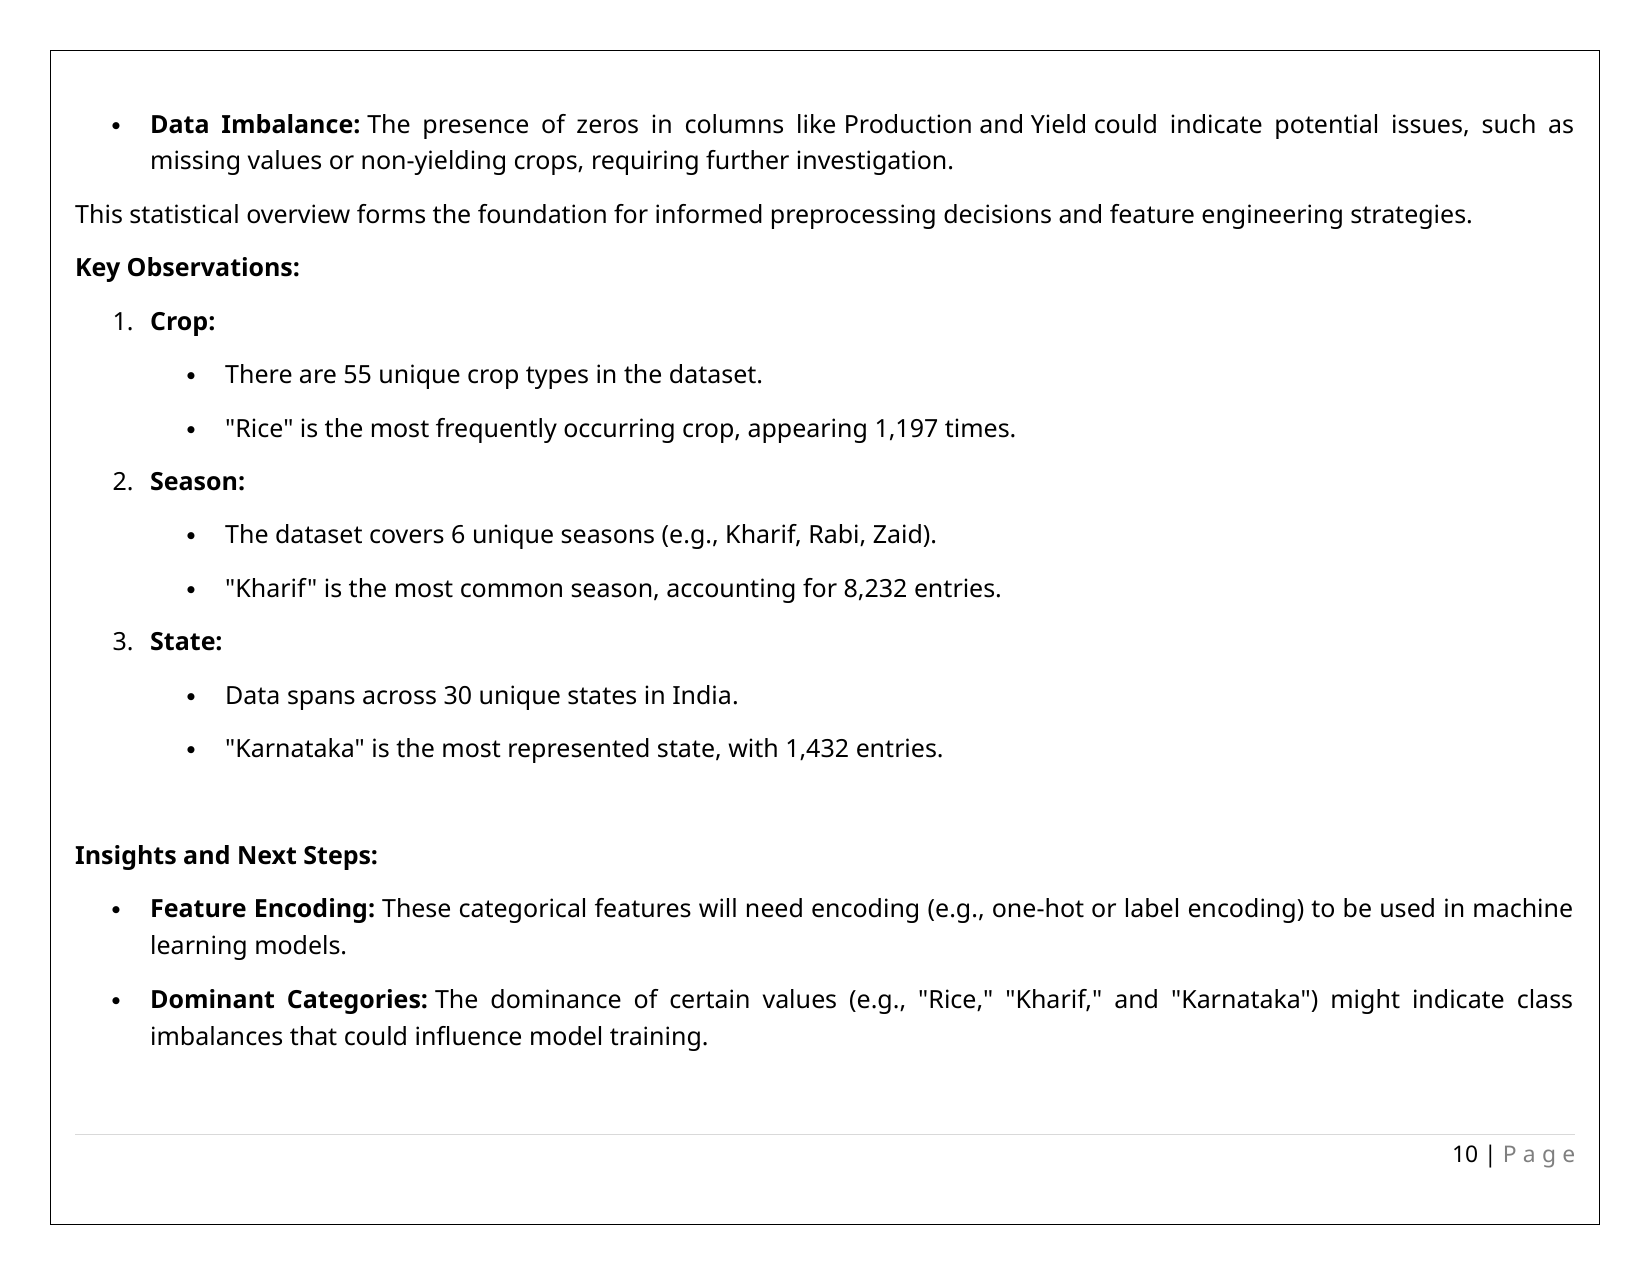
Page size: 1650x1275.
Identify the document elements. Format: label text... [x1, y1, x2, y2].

list "Rice" is the most frequently occurring crop, appearing 1,197 times. [187, 410, 1575, 444]
list "Kharif" is the most common season, accounting for 8,232 entries. [187, 571, 1575, 604]
text Key Observations: [75, 250, 1575, 284]
list Feature Encoding: These categorical features will need encoding (e.g., one-hot or label encoding) to be used in machine learning models. [112, 891, 1575, 962]
list Data spans across 30 unique states in India. [187, 677, 1575, 711]
text This statistical overview forms the foundation for informed preprocessing decisions and feature engineering strategies. [75, 196, 1575, 231]
list Dominant Categories: The dominance of certain values (e.g., "Rice," "Kharif," and "Karnataka") might indicate class imbalances that could influence model training. [112, 981, 1575, 1052]
list State: [112, 624, 1575, 658]
list Data Imbalance: The presence of zeros in columns like Production and Yield could indicate potential issues, such as missing values or non-yielding crops, requiring further investigation. [112, 106, 1575, 177]
list Crop: [112, 303, 1575, 337]
list There are 55 unique crop types in the dataset. [187, 357, 1575, 391]
text Insights and Next Steps: [75, 838, 1575, 872]
list "Karnataka" is the most represented state, with 1,432 entries. [187, 731, 1575, 765]
list Season: [112, 464, 1575, 498]
list The dataset covers 6 unique seasons (e.g., Kharif, Rabi, Zaid). [187, 517, 1575, 551]
